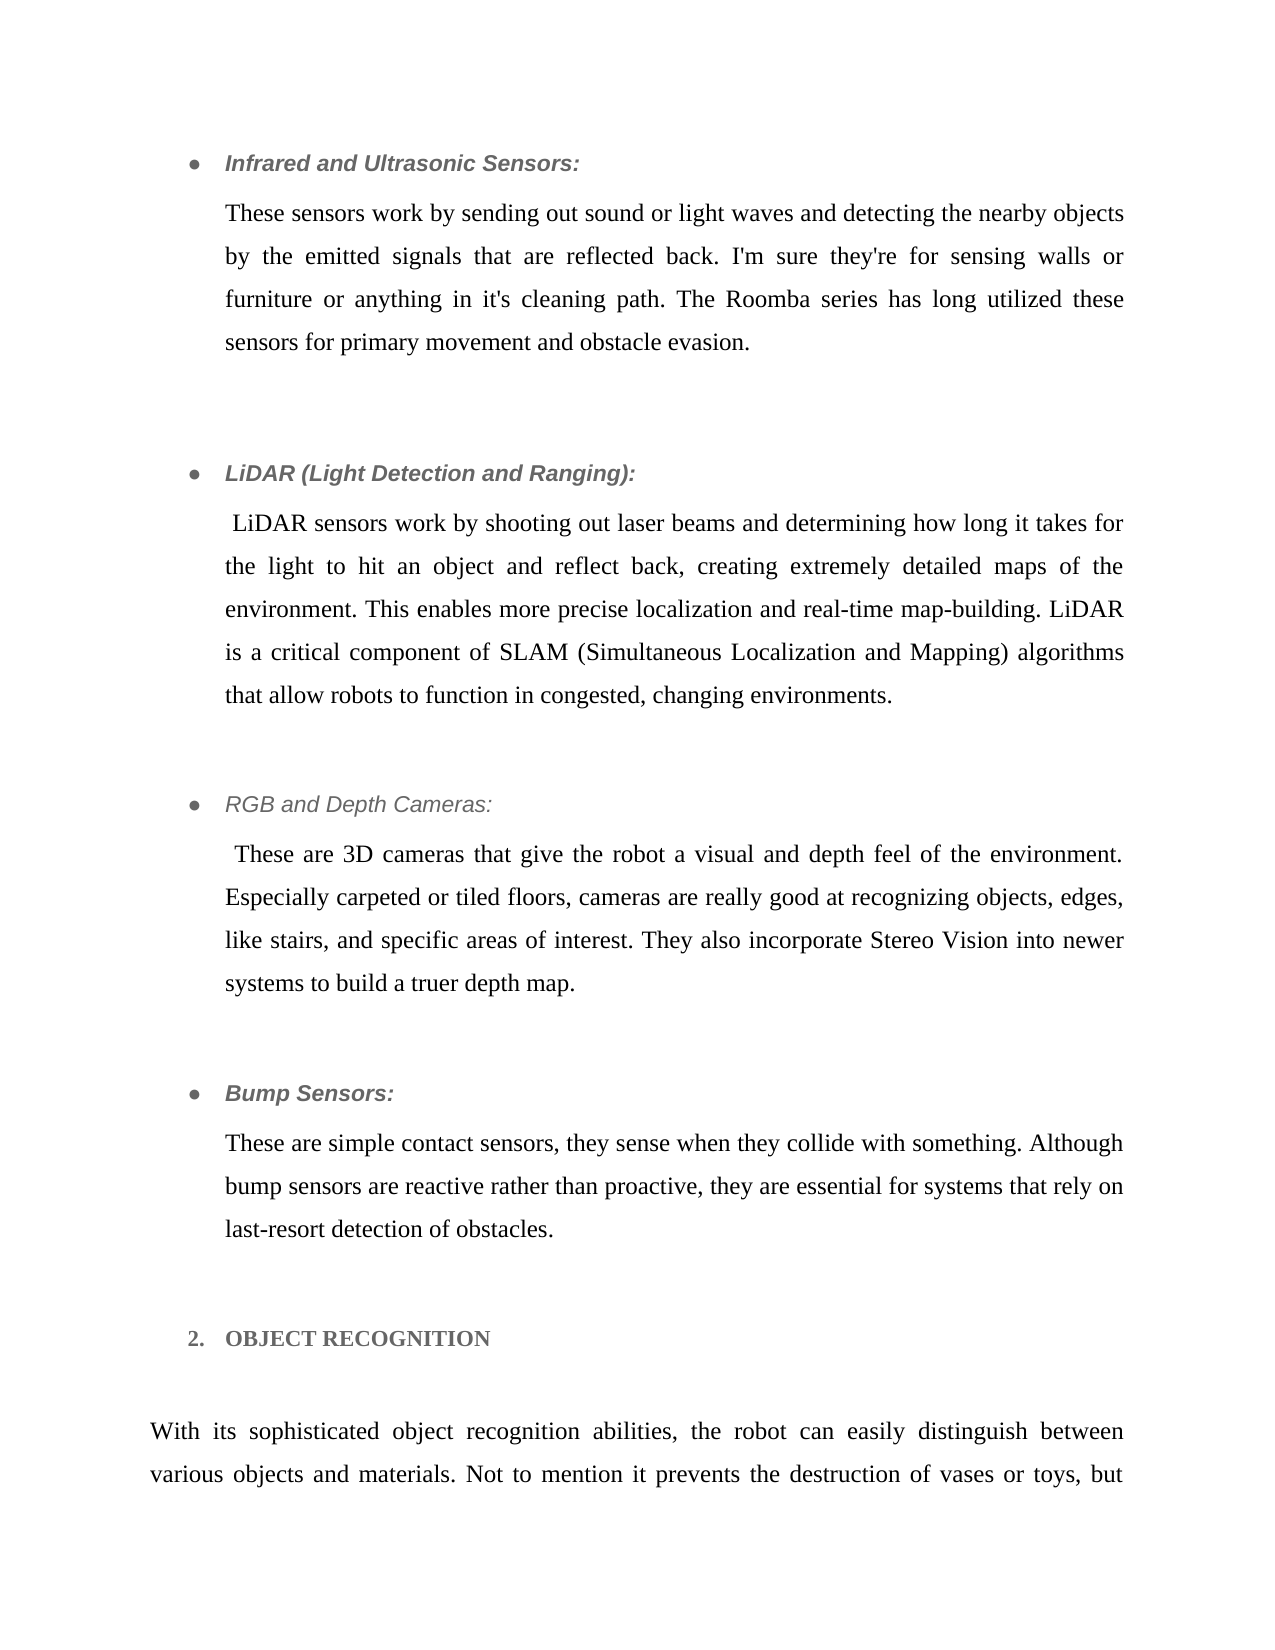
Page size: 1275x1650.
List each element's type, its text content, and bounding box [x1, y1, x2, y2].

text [150, 1416, 1125, 1488]
subtitle Infrared and Ultrasonic Sensors: [187, 150, 1125, 176]
subtitle Bump Sensors: [187, 1080, 1125, 1106]
subtitle OBJECT RECOGNITION [187, 1325, 1125, 1351]
subtitle RGB and Depth Cameras: [187, 791, 1125, 818]
text These sensors work by sending out sound or light waves and detecting the nearby objects by the emitted signals that are reflected back. I'm sure they're for sensing walls or furniture or anything in it's cleaning path. The Roomba series has long utilized these sensors for primary movement and obstacle evasion. [225, 198, 1125, 356]
subtitle LiDAR (Light Detection and Ranging): [187, 460, 1125, 486]
text These are simple contact sensors, they sense when they collide with something. Although bump sensors are reactive rather than proactive, they are essential for systems that rely on last-resort detection of obstacles. [225, 1128, 1125, 1243]
text LiDAR sensors work by shooting out laser beams and determining how long it takes for the light to hit an object and reflect back, creating extremely detailed maps of the environment. This enables more precise localization and real-time map-building. LiDAR is a critical component of SLAM (Simultaneous Localization and Mapping) algorithms that allow robots to function in congested, changing environments. [225, 508, 1125, 709]
text These are 3D cameras that give the robot a visual and depth feel of the environment. Especially carpeted or tiled floors, cameras are really good at recognizing objects, edges, like stairs, and specific areas of interest. They also incorporate Stereo Vision into newer systems to build a truer depth map. [225, 839, 1125, 997]
